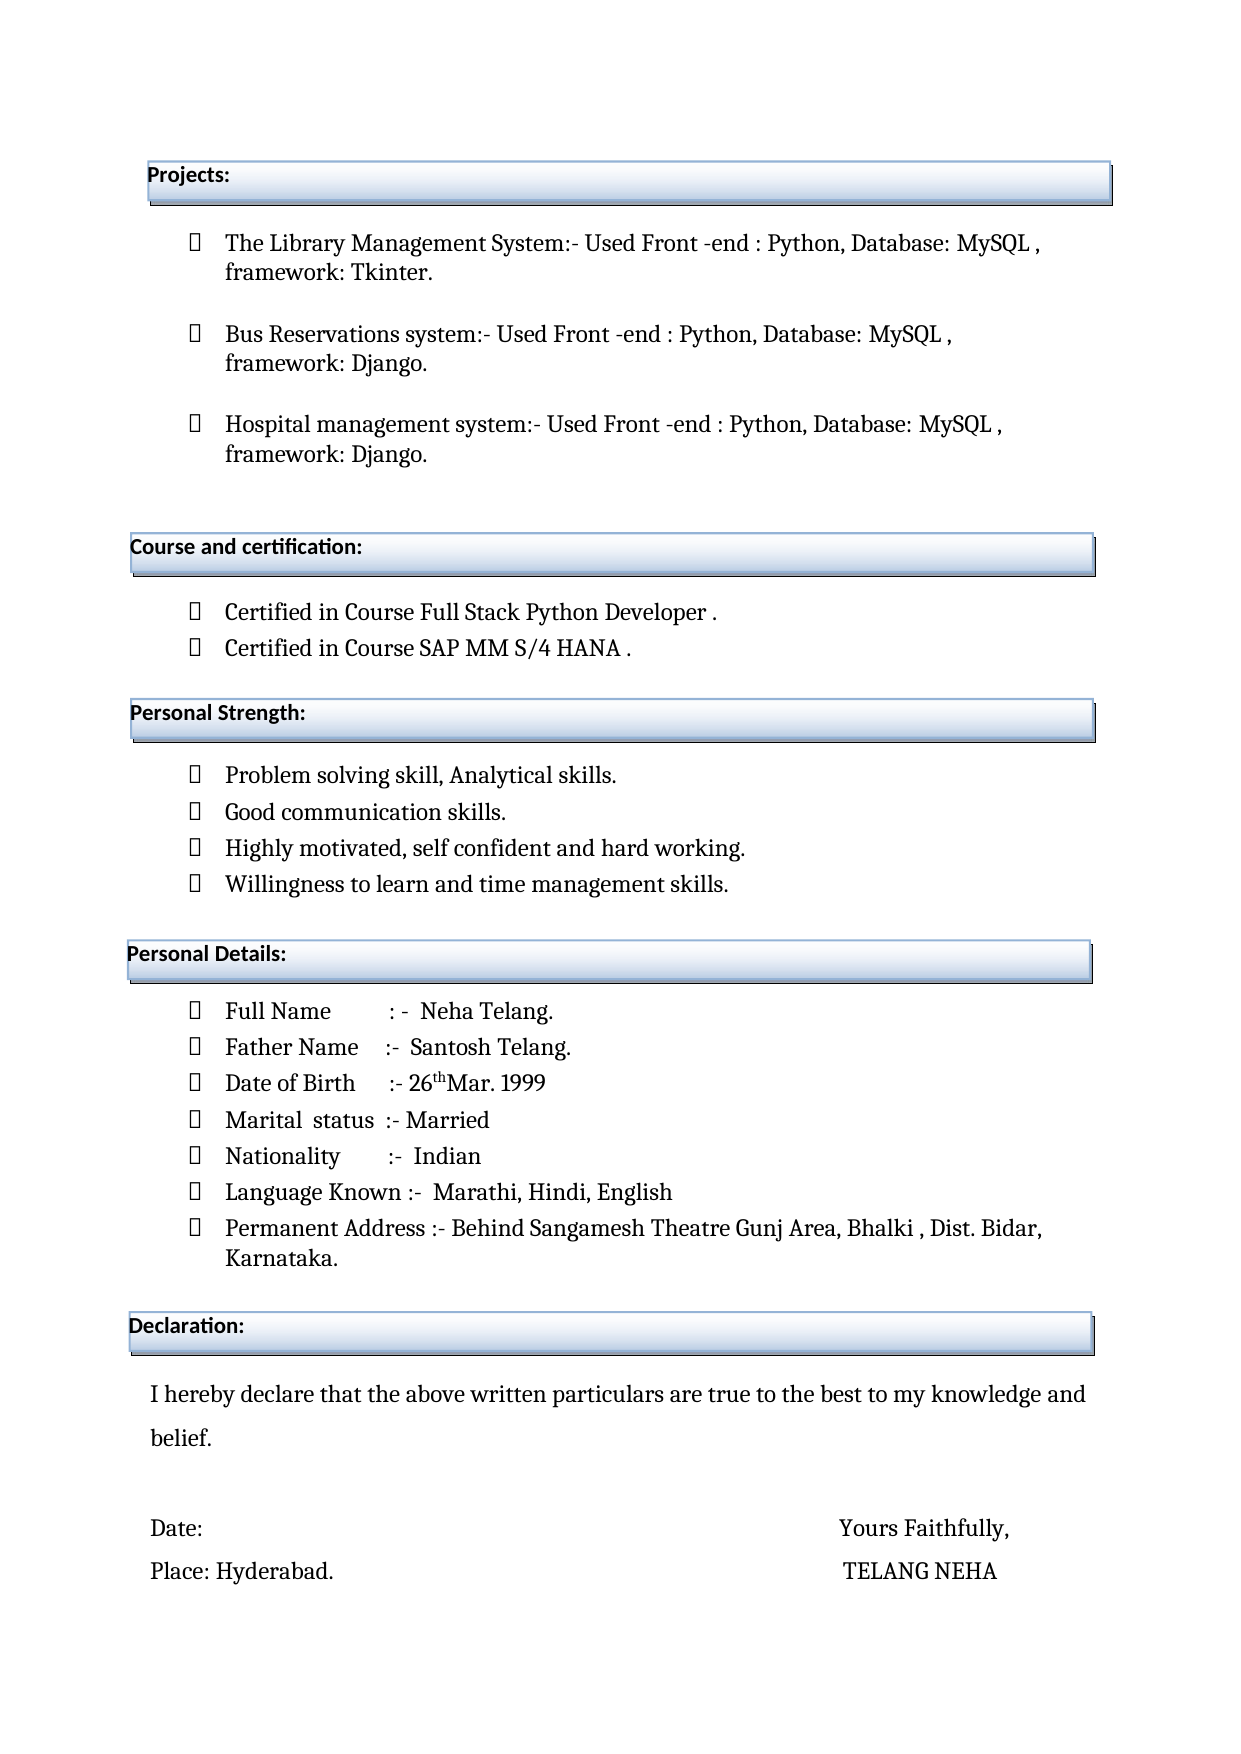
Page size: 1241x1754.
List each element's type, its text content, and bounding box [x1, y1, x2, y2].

picture [132, 1320, 139, 1331]
text Place: Hyderabad. TELANG NEHA [150, 1557, 1117, 1586]
picture [1087, 1317, 1094, 1355]
list Good communication skills. [187, 793, 1117, 827]
list Certified in Course Full Stack Python Developer . [187, 544, 1117, 627]
list Nationality :- Indian [187, 1137, 1117, 1171]
list Language Known :- Marathi, Hindi, English [187, 1174, 1117, 1208]
list Willingness to learn and time management skills. [187, 865, 1117, 899]
text Date: Yours Faithfully, [150, 1514, 1117, 1543]
list The Library Management System:- Used Front -end : Python, Database: MySQL , framework: Tkinter. [187, 224, 1076, 287]
list Father Name :- Santosh Telang. [187, 1029, 1117, 1063]
text I hereby declare that the above written particulars are true to the best to my knowledge and belief. [150, 1316, 1087, 1452]
list Date of Birth :- 26thMar. 1999 [187, 1065, 1117, 1099]
picture [150, 163, 1109, 199]
list Permanent Address :- Behind Sangamesh Theatre Gunj Area, Bhalki , Dist. Bidar, Karnataka. [187, 1209, 1082, 1272]
picture [133, 701, 1091, 736]
list Problem solving skill, Analytical skills. [187, 707, 1117, 791]
list Bus Reservations system:- Used Front -end : Python, Database: MySQL , framework: Django. [187, 315, 989, 378]
picture [131, 1314, 1090, 1349]
picture [133, 535, 1091, 570]
list Hospital management system:- Used Front -end : Python, Database: MySQL , framework: Django. [187, 406, 1039, 469]
picture [130, 942, 1088, 978]
list Highly motivated, self confident and hard working. [187, 829, 1117, 863]
list Certified in Course SAP MM S/4 HANA . [187, 629, 1117, 663]
list Marital status :- Married [187, 1101, 1117, 1135]
